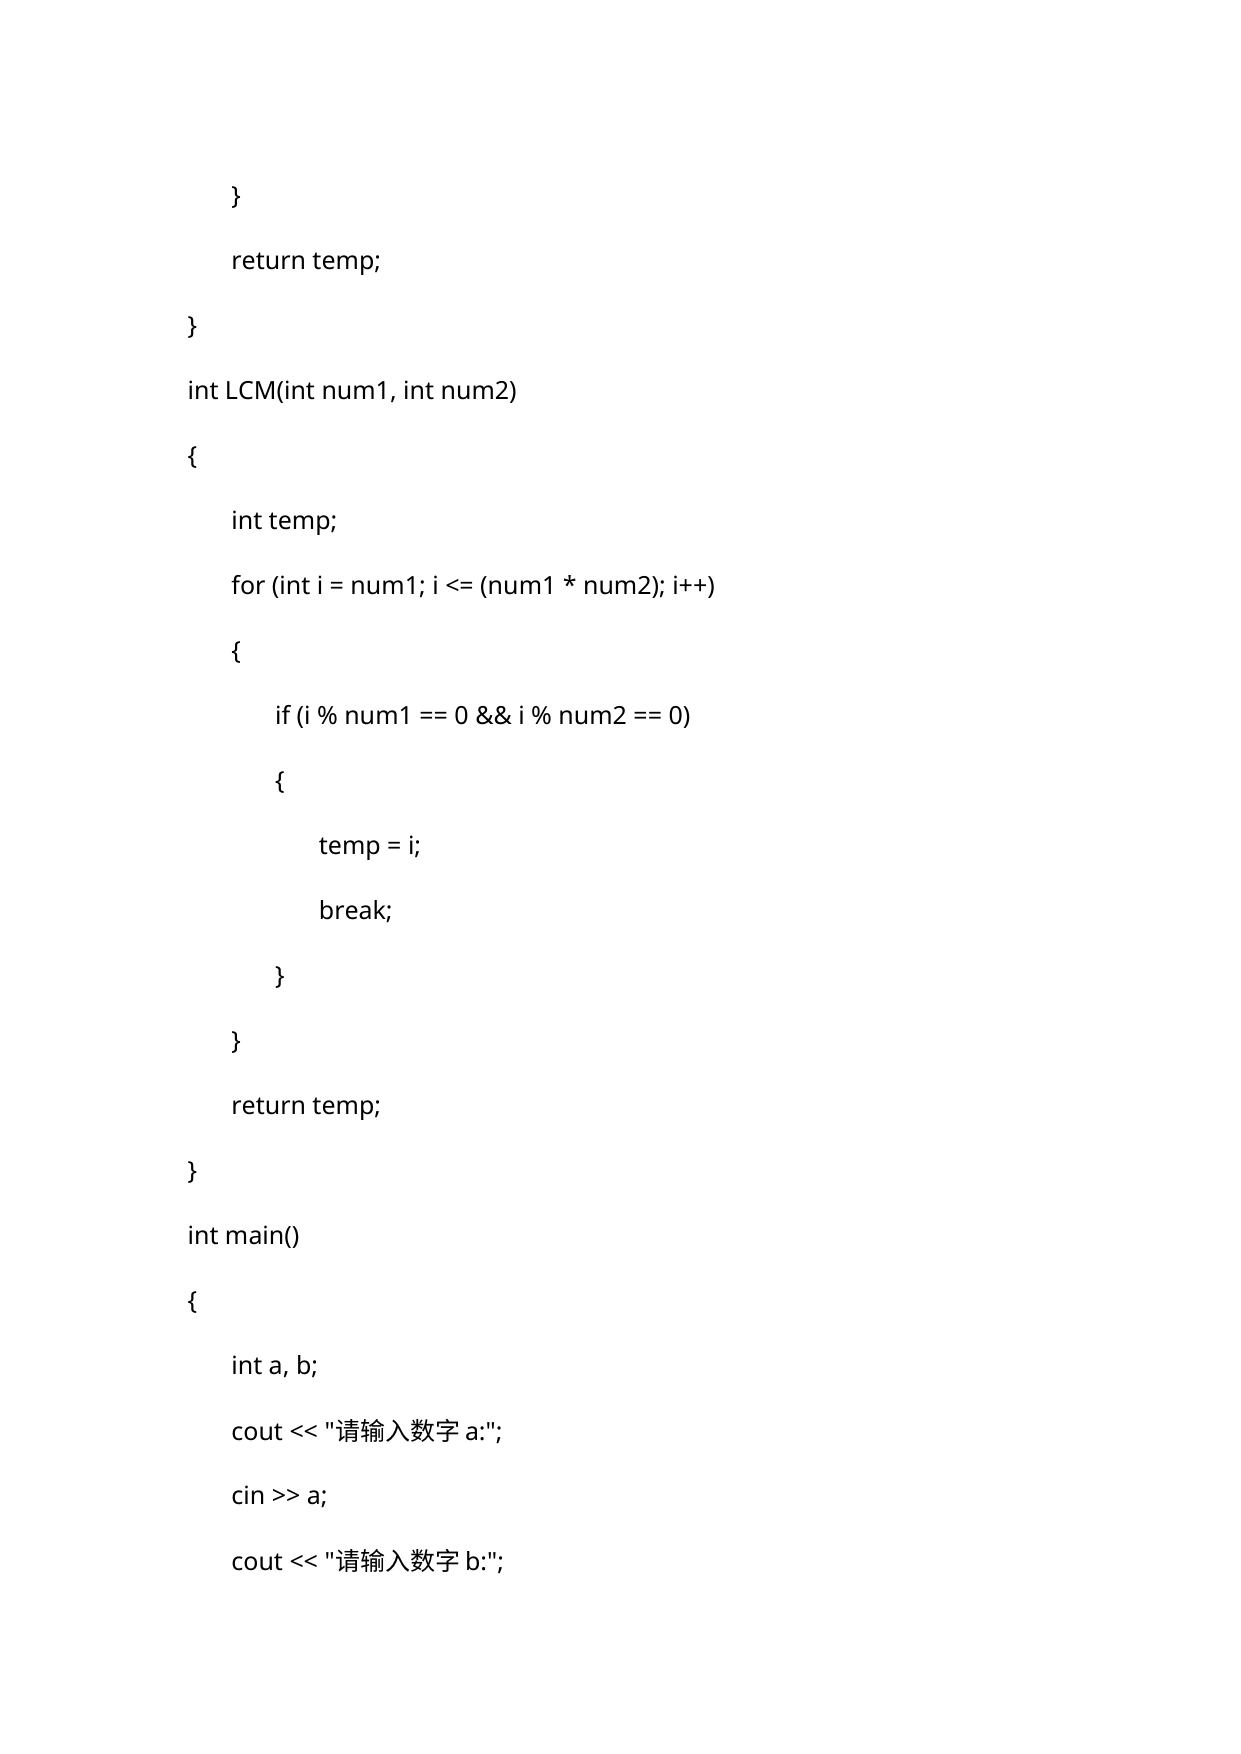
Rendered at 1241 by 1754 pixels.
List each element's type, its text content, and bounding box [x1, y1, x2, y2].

text int main() [187, 1202, 1053, 1267]
text if (i % num1 == 0 && i % num2 == 0) [187, 682, 1053, 747]
text { [187, 617, 1053, 682]
text { [187, 1267, 1053, 1332]
text } [187, 162, 1053, 227]
text cout << "请输入数字b:"; [187, 1527, 1053, 1592]
text } [187, 1137, 1053, 1202]
text cin >> a; [187, 1462, 1053, 1527]
text { [187, 747, 1053, 812]
text return temp; [187, 227, 1053, 292]
text int temp; [187, 487, 1053, 552]
text int LCM(int num1, int num2) [187, 357, 1053, 422]
text break; [187, 877, 1053, 942]
text } [187, 1007, 1053, 1072]
text } [187, 942, 1053, 1007]
text return temp; [187, 1072, 1053, 1137]
text for (int i = num1; i <= (num1 * num2); i++) [187, 552, 1053, 617]
text cout << "请输入数字a:"; [187, 1397, 1053, 1462]
text temp = i; [187, 812, 1053, 877]
text } [187, 292, 1053, 357]
text int a, b; [187, 1332, 1053, 1397]
text { [187, 422, 1053, 487]
